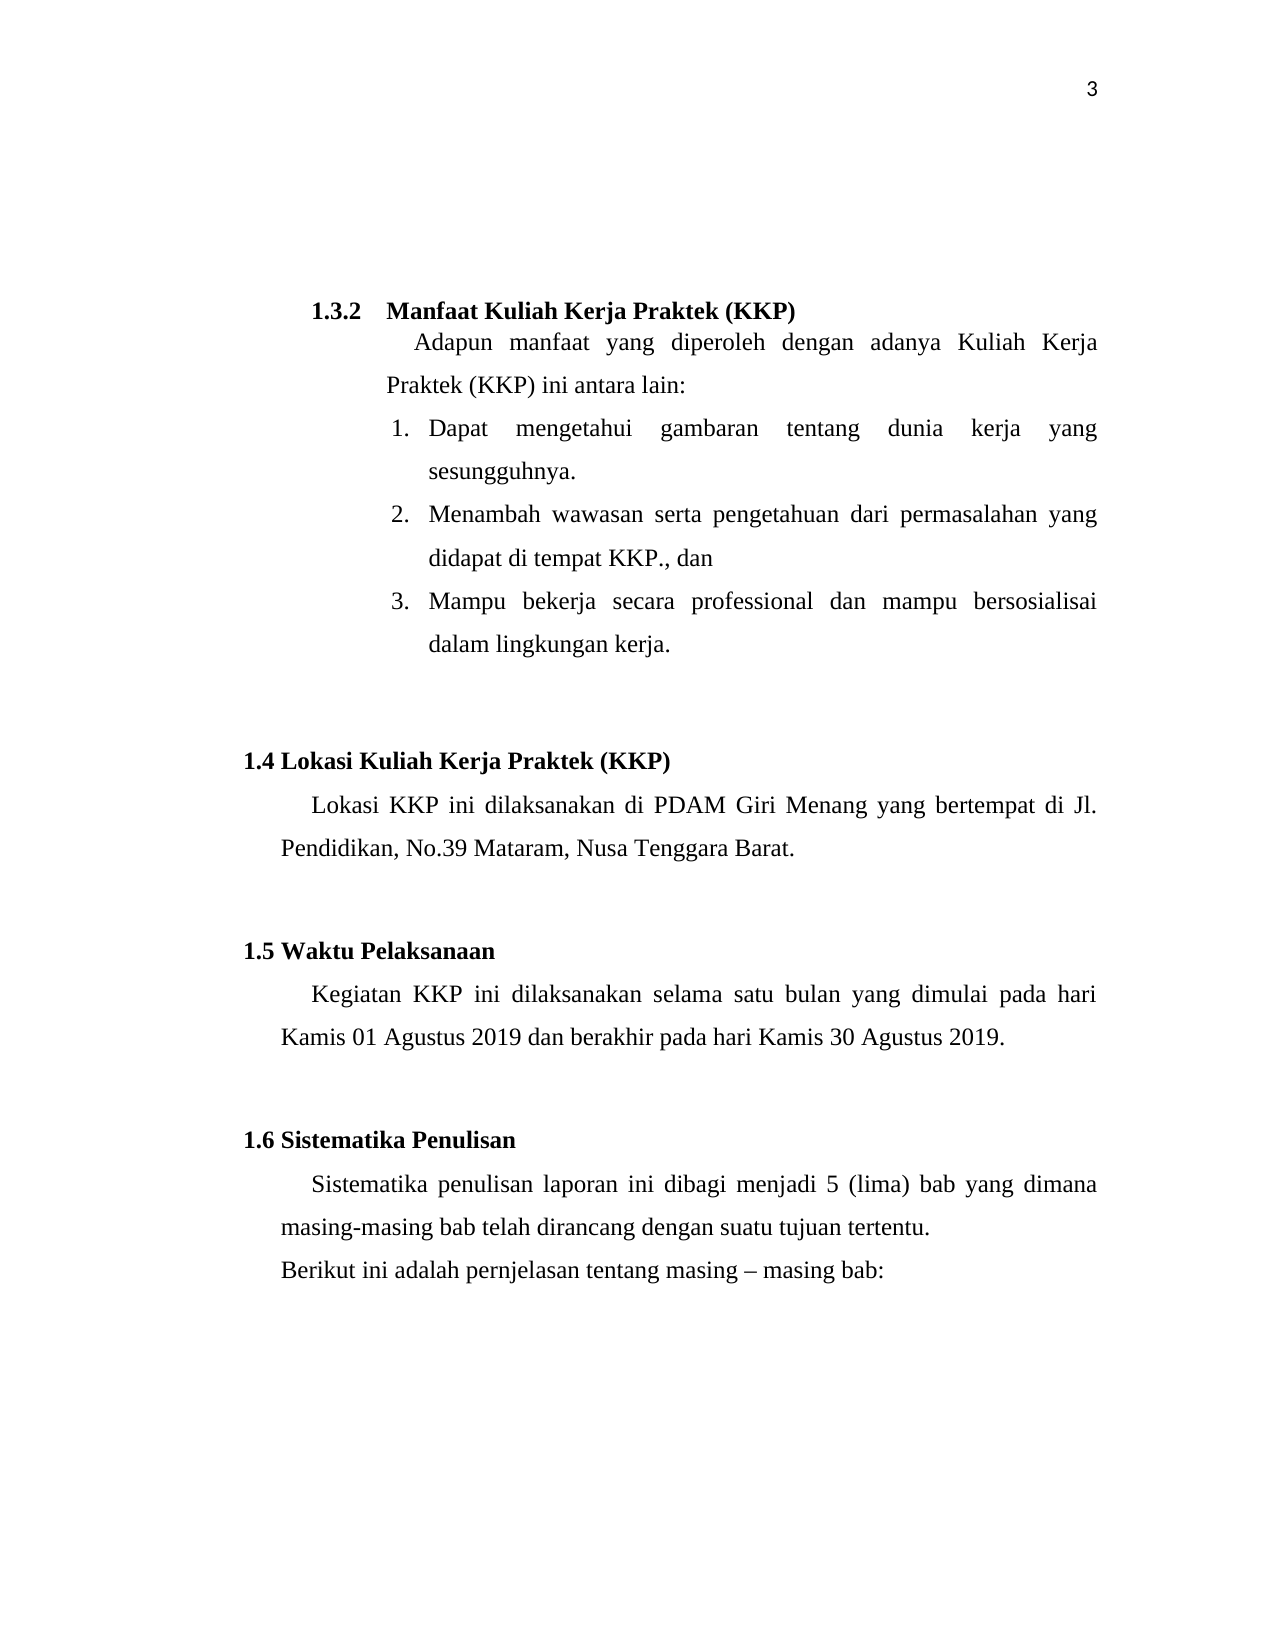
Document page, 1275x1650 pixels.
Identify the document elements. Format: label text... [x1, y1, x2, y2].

subtitle Manfaat Kuliah Kerja Praktek (KKP) [311, 296, 1098, 325]
list Adapun manfaat yang diperoleh dengan adanya Kuliah Kerja Praktek (KKP) ini antara lain: [386, 327, 1098, 399]
list Sistematika penulisan laporan ini dibagi menjadi 5 (lima) bab yang dimana masing-masing bab telah dirancang dengan suatu tujuan tertentu. [281, 1169, 1098, 1241]
list Dapat mengetahui gambaran tentang dunia kerja yang sesungguhnya. [391, 413, 1098, 485]
list Berikut ini adalah pernjelasan tentang masing – masing bab: [281, 1255, 1098, 1284]
subtitle Lokasi Kuliah Kerja Praktek (KKP) [243, 746, 1098, 775]
list Lokasi KKP ini dilaksanakan di PDAM Giri Menang yang bertempat di Jl. Pendidikan, No.39 Mataram, Nusa Tenggara Barat. [281, 790, 1098, 862]
subtitle Waktu Pelaksanaan [243, 936, 1098, 964]
list Menambah wawasan serta pengetahuan dari permasalahan yang didapat di tempat KKP., dan [391, 499, 1098, 571]
list Mampu bekerja secara professional dan mampu bersosialisai dalam lingkungan kerja. [391, 586, 1098, 658]
subtitle Sistematika Penulisan [243, 1125, 1098, 1154]
list Kegiatan KKP ini dilaksanakan selama satu bulan yang dimulai pada hari Kamis 01 Agustus 2019 dan berakhir pada hari Kamis 30 Agustus 2019. [281, 979, 1098, 1051]
